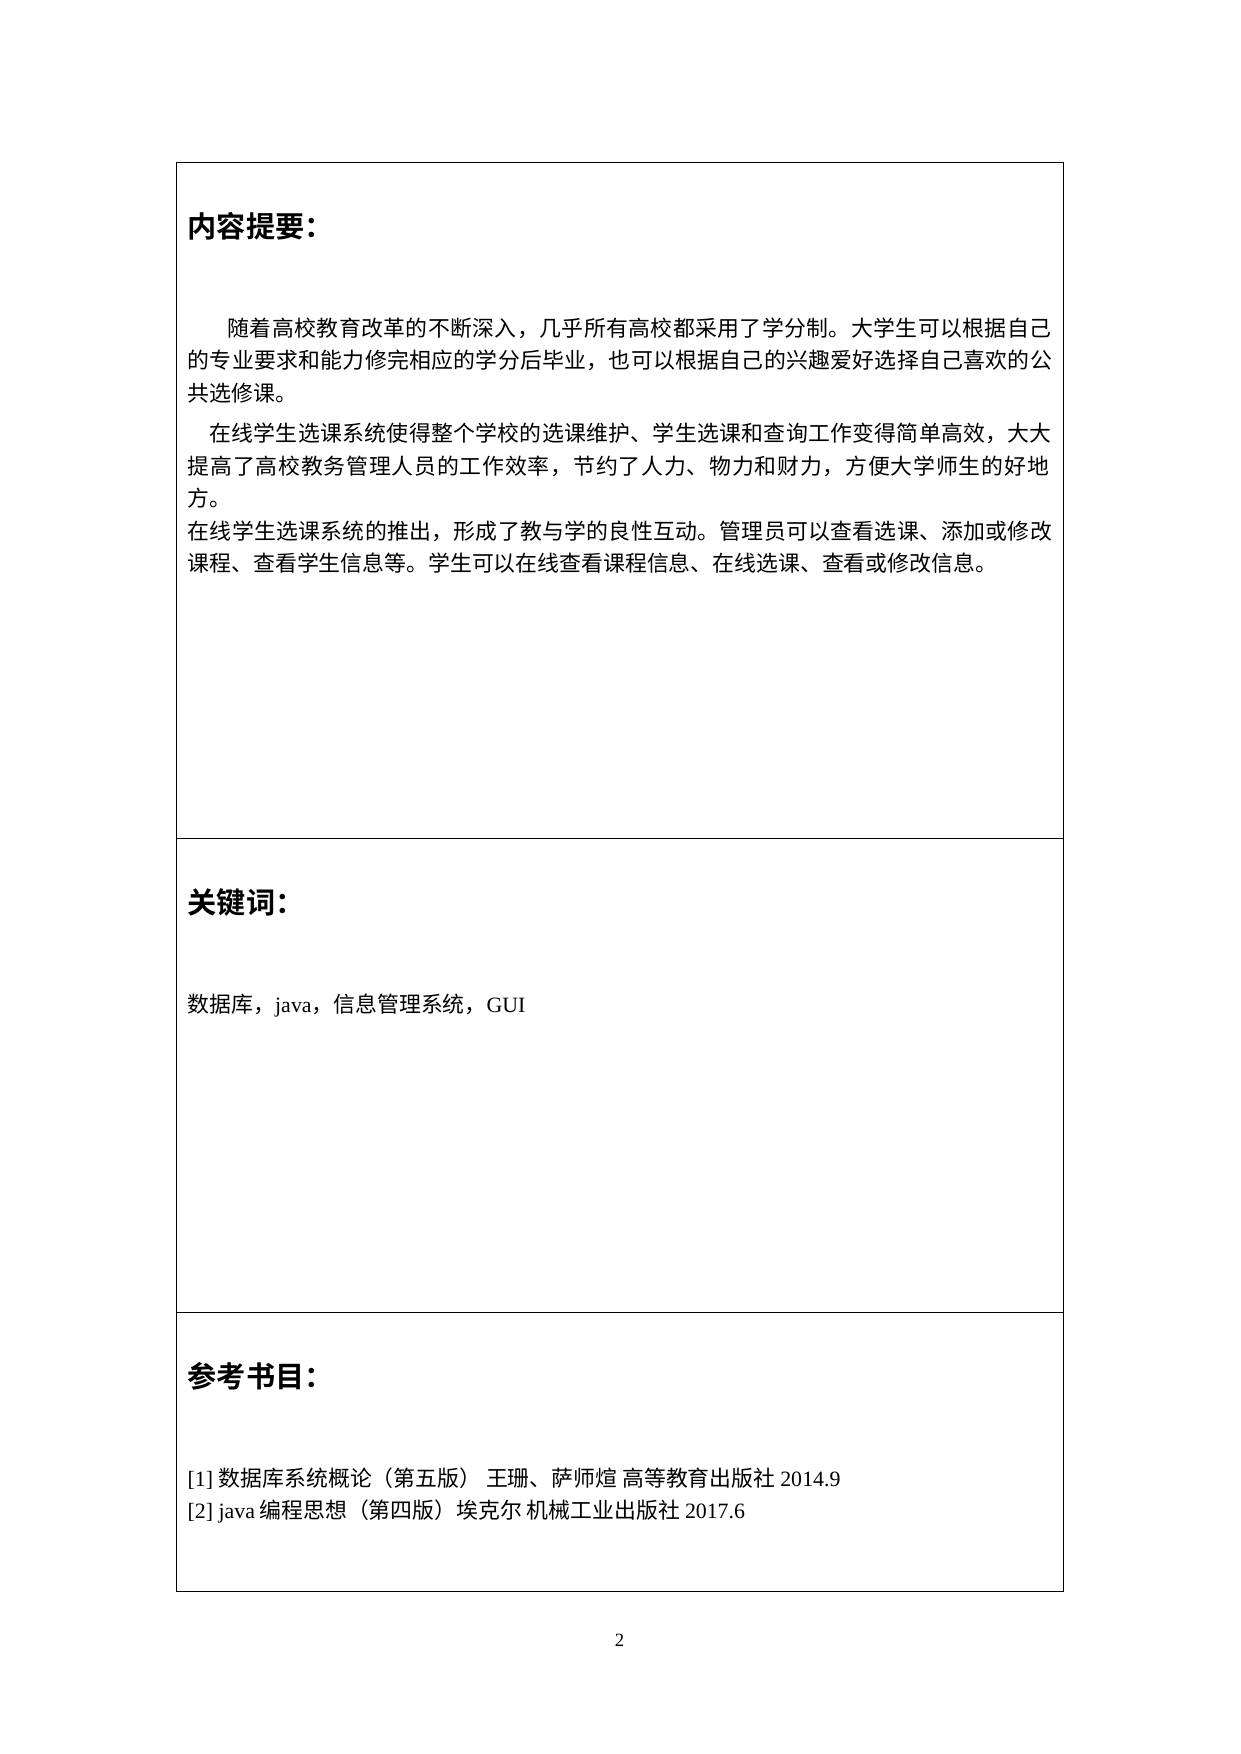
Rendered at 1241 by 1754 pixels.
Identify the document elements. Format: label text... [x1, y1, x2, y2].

table_cell 关键词： 数据库，java，信息管理系统，GUI [177, 839, 1063, 1312]
table_header 内容提要： 随着高校教育改革的不断深入，几乎所有高校都采用了学分制。大学生可以根据自己的专业要求和能力修完相应的学分后毕业，也可以根据自己的兴趣爱好选择自己喜欢的公共选修课。 在线学生选课系统使得整个学校的选课维护、学生选课和查询工作变得简单高效，大大提高了高校教务管理人员的工作效率，节约了人力、物力和财力，方便大学师生的好地方。 在线学生选课系统的推出，形成了教与学的良性互动。管理员可以查看选课、添加或修改课程、查看学生信息等。学生可以在线查看课程信息、在线选课、查看或修改信息。 [177, 163, 1063, 838]
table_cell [177, 1313, 1063, 1591]
